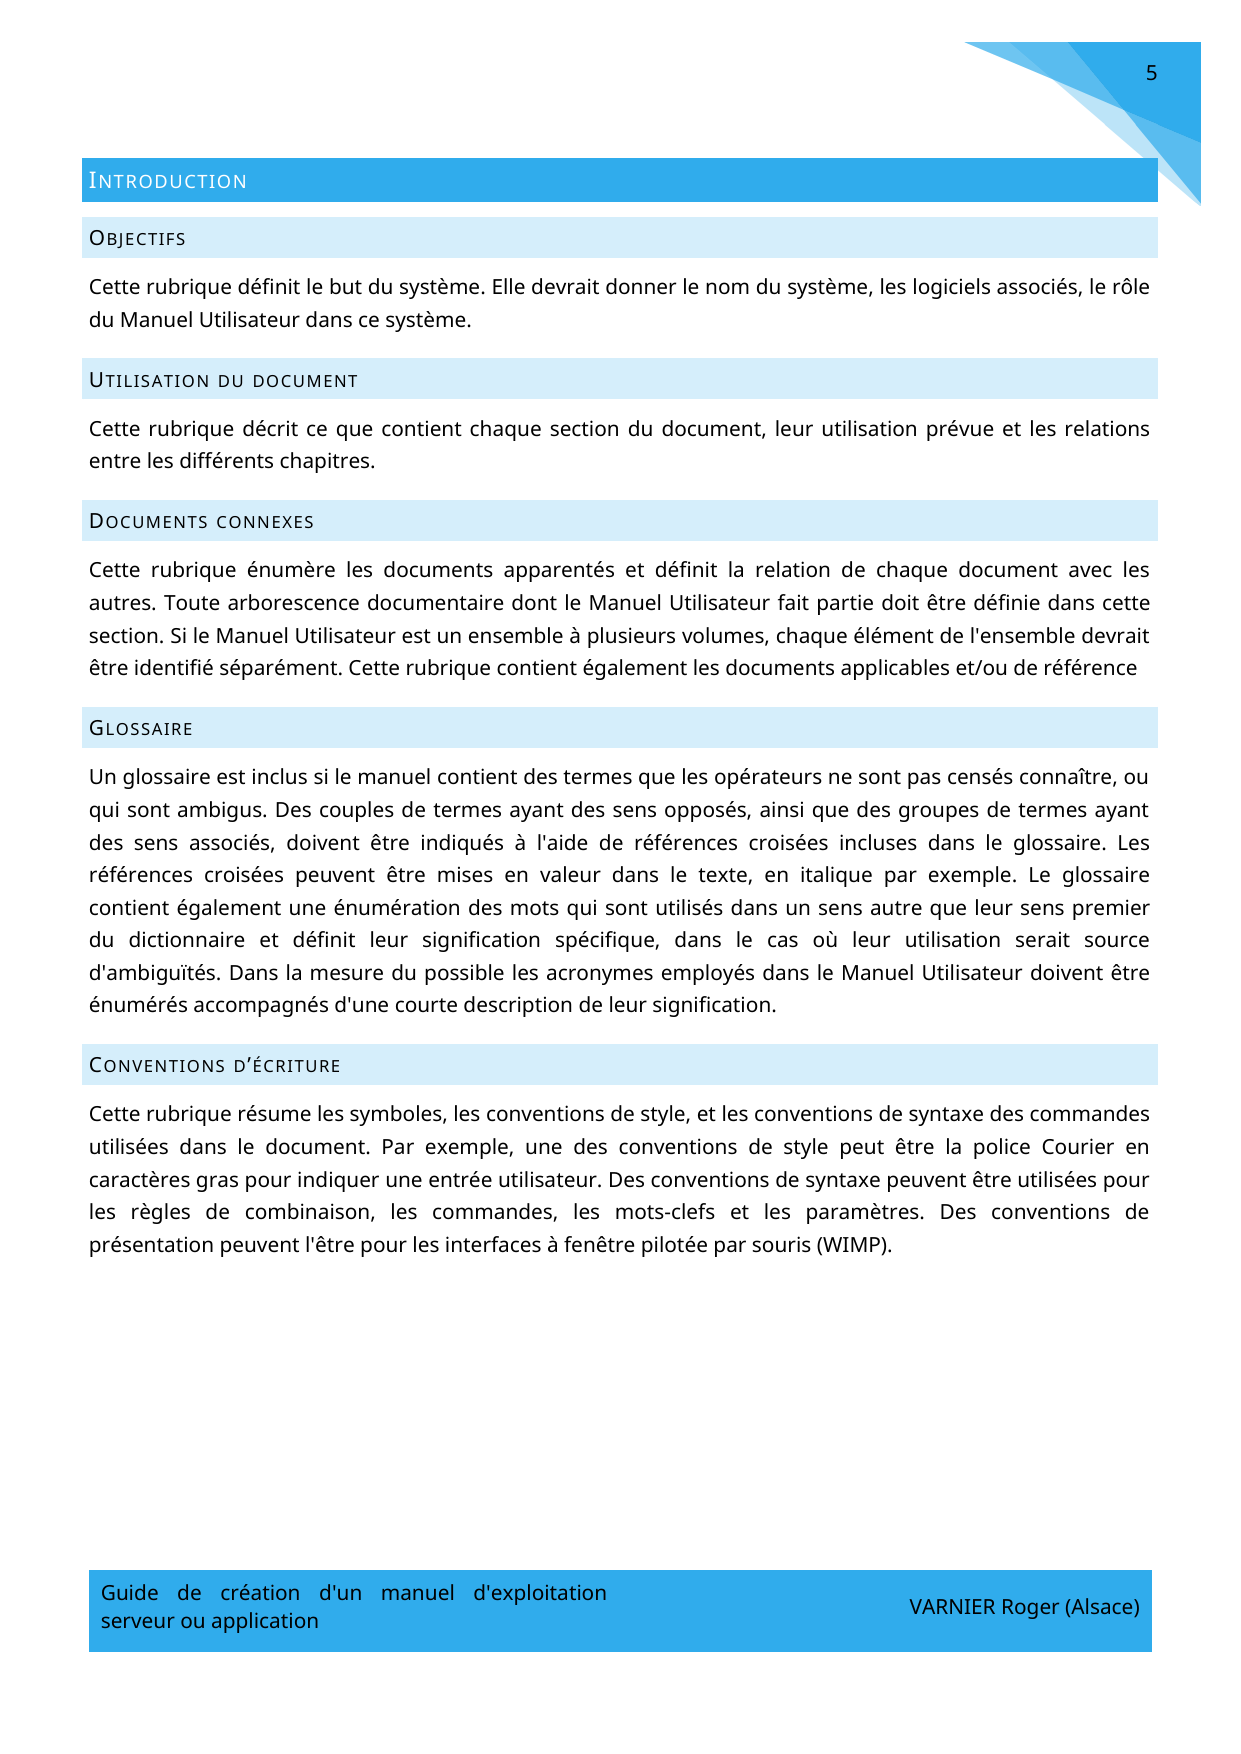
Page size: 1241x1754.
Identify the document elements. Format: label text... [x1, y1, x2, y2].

text Cette rubrique énumère les documents apparentés et définit la relation de chaque document avec les autres. Toute arborescence documentaire dont le Manuel Utilisateur fait partie doit être définie dans cette section. Si le Manuel Utilisateur est un ensemble à plusieurs volumes, chaque élément de l'ensemble devrait être identifié séparément. Cette rubrique contient également les documents applicables et/ou de référence [89, 556, 1152, 682]
text Cette rubrique définit le but du système. Elle devrait donner le nom du système, les logiciels associés, le rôle du Manuel Utilisateur dans ce système. [89, 272, 1152, 333]
text Un glossaire est inclus si le manuel contient des termes que les opérateurs ne sont pas censés connaître, ou qui sont ambigus. Des couples de termes ayant des sens opposés, ainsi que des groupes de termes ayant des sens associés, doivent être indiqués à l'aide de références croisées incluses dans le glossaire. Les références croisées peuvent être mises en valeur dans le texte, en italique par exemple. Le glossaire contient également une énumération des mots qui sont utilisés dans un sens autre que leur sens premier du dictionnaire et définit leur signification spécifique, dans le cas où leur utilisation serait source d'ambiguïtés. Dans la mesure du possible les acronymes employés dans le Manuel Utilisateur doivent être énumérés accompagnés d'une courte description de leur signification. [89, 762, 1152, 1019]
text Cette rubrique résume les symboles, les conventions de style, et les conventions de syntaxe des commandes utilisées dans le document. Par exemple, une des conventions de style peut être la police Courier en caractères gras pour indiquer une entrée utilisateur. Des conventions de syntaxe peuvent être utilisées pour les règles de combinaison, les commandes, les mots-clefs et les paramètres. Des conventions de présentation peuvent l'être pour les interfaces à fenêtre pilotée par souris (WIMP). [89, 1099, 1152, 1258]
text Cette rubrique décrit ce que contient chaque section du document, leur utilisation prévue et les relations entre les différents chapitres. [89, 414, 1152, 475]
subtitle Utilisation du document [89, 365, 1152, 393]
subtitle Documents connexes [89, 506, 1152, 535]
subtitle Objectifs [89, 223, 1152, 252]
subtitle Glossaire [89, 713, 1152, 742]
picture [963, 42, 1201, 206]
subtitle Conventions d’écriture [89, 1050, 1152, 1079]
subtitle Introduction [89, 164, 1152, 196]
